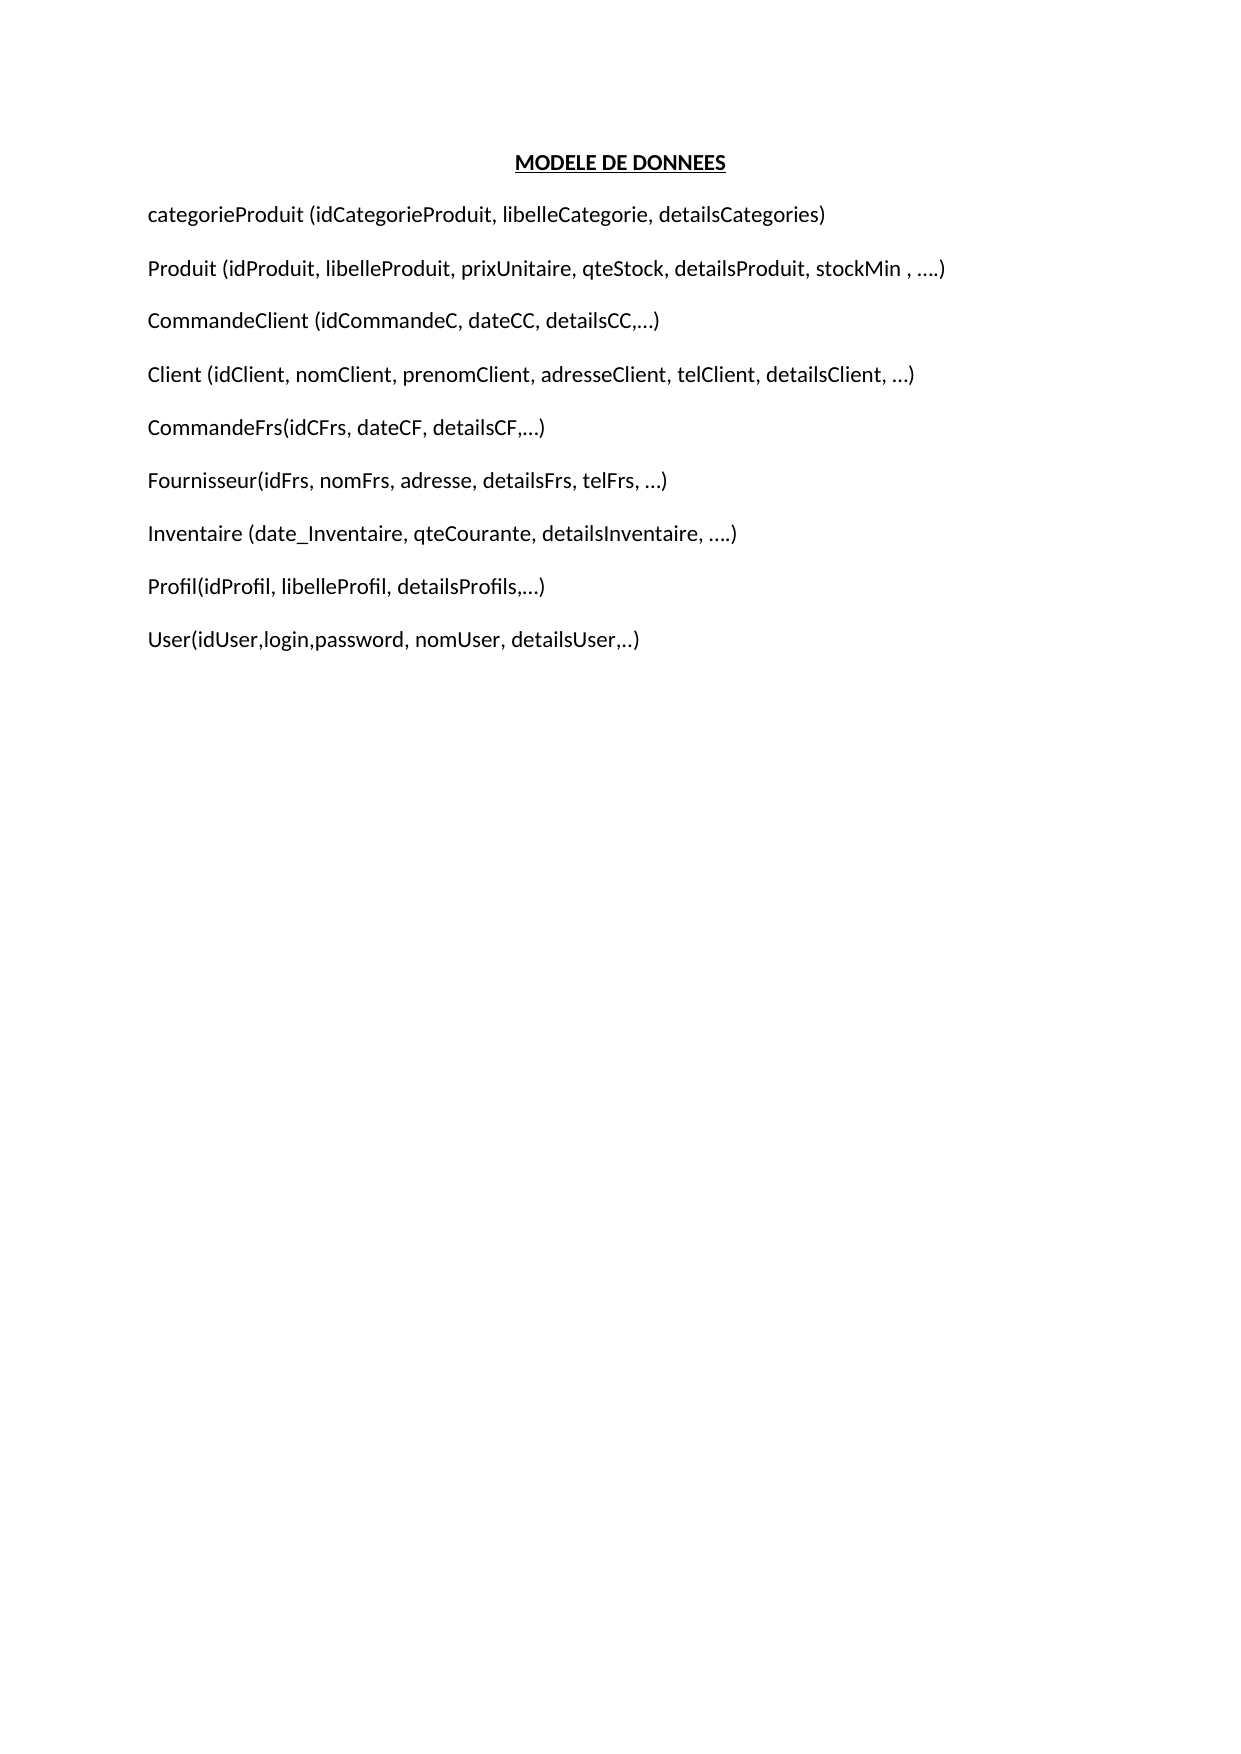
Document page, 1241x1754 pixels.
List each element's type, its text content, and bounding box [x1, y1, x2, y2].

text categorieProduit (idCategorieProduit, libelleCategorie, detailsCategories) [148, 201, 1093, 229]
text Produit (idProduit, libelleProduit, prixUnitaire, qteStock, detailsProduit, stockMin , ….) [148, 254, 1093, 282]
text CommandeFrs(idCFrs, dateCF, detailsCF,…) [148, 413, 1093, 441]
text User(idUser,login,password, nomUser, detailsUser,..) [148, 625, 1093, 653]
text Client (idClient, nomClient, prenomClient, adresseClient, telClient, detailsClient, …) [148, 360, 1093, 388]
text Inventaire (date_Inventaire, qteCourante, detailsInventaire, ….) [148, 519, 1093, 547]
text MODELE DE DONNEES [148, 148, 1093, 176]
text CommandeClient (idCommandeC, dateCC, detailsCC,…) [148, 307, 1093, 335]
text Profil(idProfil, libelleProfil, detailsProfils,…) [148, 572, 1093, 600]
text Fournisseur(idFrs, nomFrs, adresse, detailsFrs, telFrs, …) [148, 466, 1093, 494]
